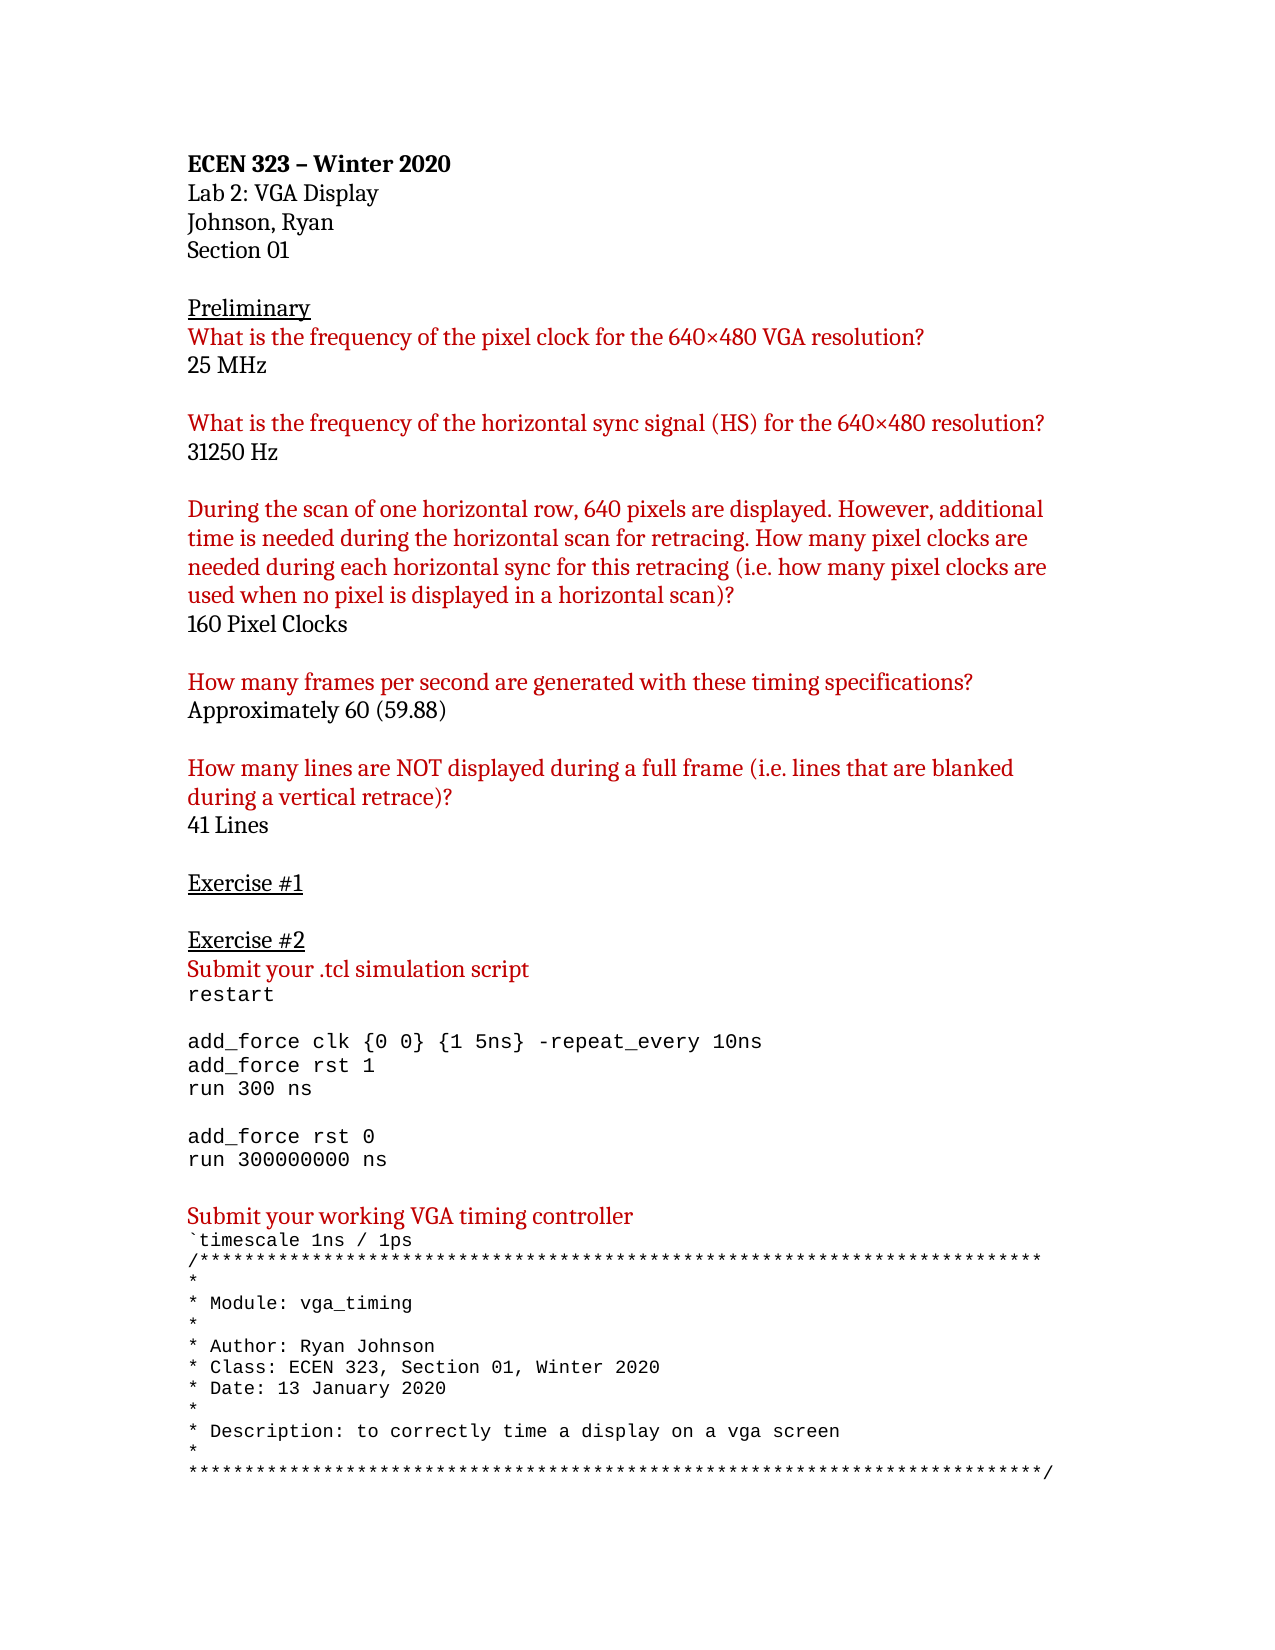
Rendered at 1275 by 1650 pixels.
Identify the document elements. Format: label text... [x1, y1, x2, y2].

text * Author: Ryan Johnson [187, 1337, 1087, 1358]
text * Class: ECEN 323, Section 01, Winter 2020 [187, 1358, 1087, 1379]
text * [187, 1315, 1087, 1337]
text ****************************************************************************/ [187, 1464, 1087, 1485]
text * [187, 1400, 1087, 1422]
text * [187, 1273, 1087, 1294]
text * [187, 1443, 1087, 1464]
text How many lines are NOT displayed during a full frame (i.e. lines that are blanked during a vertical retrace)? [187, 754, 1087, 811]
text * Module: vga_timing [187, 1294, 1087, 1315]
text Submit your working VGA timing controller [187, 1202, 1087, 1230]
text 41 Lines [187, 811, 1087, 840]
text Submit your .tcl simulation script [187, 955, 1087, 984]
text Exercise #1 [187, 869, 1087, 897]
text Approximately 60 (59.88) [187, 696, 1087, 725]
text What is the frequency of the horizontal sync signal (HS) for the 640×480 resolution? [187, 409, 1087, 437]
text 160 Pixel Clocks [187, 610, 1087, 639]
text run 300000000 ns [187, 1149, 1087, 1173]
text Johnson, Ryan [187, 207, 1087, 236]
text run 300 ns [187, 1078, 1087, 1102]
text Exercise #2 [187, 926, 1087, 955]
text Preliminary [187, 294, 1087, 322]
text add_force rst 0 [187, 1126, 1087, 1149]
text ECEN 323 – Winter 2020 [187, 150, 1087, 179]
text * Date: 13 January 2020 [187, 1379, 1087, 1400]
text Lab 2: VGA Display [187, 179, 1087, 207]
text During the scan of one horizontal row, 640 pixels are displayed. However, additional time is needed during the horizontal scan for retracing. How many pixel clocks are needed during each horizontal sync for this retracing (i.e. how many pixel clocks are used when no pixel is displayed in a horizontal scan)? [187, 495, 1087, 610]
text * Description: to correctly time a display on a vga screen [187, 1422, 1087, 1443]
text What is the frequency of the pixel clock for the 640×480 VGA resolution? [187, 322, 1087, 351]
text restart [187, 984, 1087, 1007]
text add_force rst 1 [187, 1055, 1087, 1078]
text 31250 Hz [187, 437, 1087, 466]
text add_force clk {0 0} {1 5ns} -repeat_every 10ns [187, 1031, 1087, 1055]
text `timescale 1ns / 1ps [187, 1230, 1087, 1252]
text How many frames per second are generated with these timing specifications? [187, 667, 1087, 696]
text Section 01 [187, 236, 1087, 265]
text 25 MHz [187, 351, 1087, 380]
text /*************************************************************************** [187, 1252, 1087, 1273]
